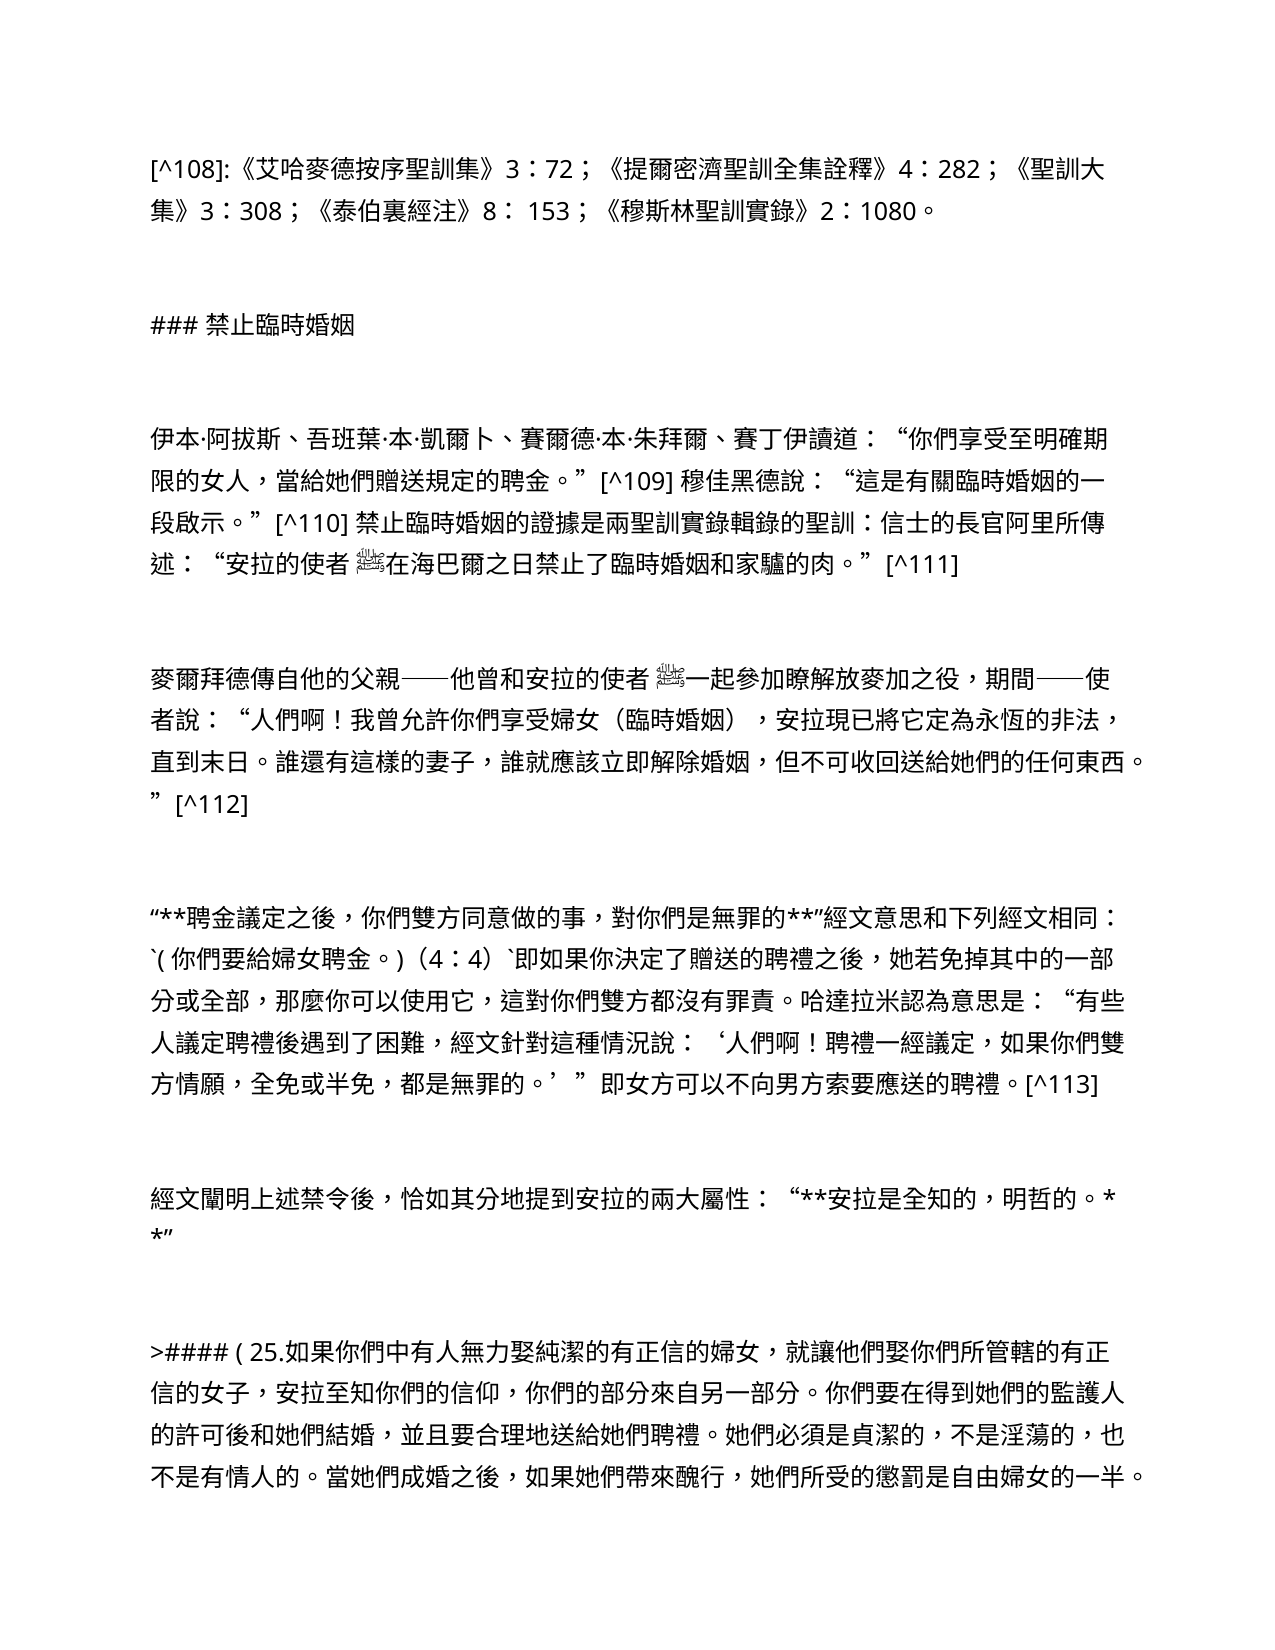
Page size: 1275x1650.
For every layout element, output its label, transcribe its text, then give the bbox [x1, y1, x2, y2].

text “**聘金議定之後，你們雙方同意做的事，對你們是無罪的**”經文意思和下列經文相同：`( 你們要給婦女聘金。)（4：4）`即如果你決定了贈送的聘禮之後，她若免掉其中的一部分或全部，那麼你可以使用它，這對你們雙方都沒有罪責。哈達拉米認為意思是：“有些人議定聘禮後遇到了困難，經文針對這種情況說：‘人們啊！聘禮一經議定，如果你們雙方情願，全免或半免，都是無罪的。’”即女方可以不向男方索要應送的聘禮。[^113] [150, 898, 1125, 1101]
text 伊本·阿拔斯、吾班葉·本·凱爾卜、賽爾德·本·朱拜爾、賽丁伊讀道：“你們享受至明確期限的女人，當給她們贈送規定的聘金。”[^109] 穆佳黑德說：“這是有關臨時婚姻的一段啟示。”[^110] 禁止臨時婚姻的證據是兩聖訓實錄輯錄的聖訓：信士的長官阿里所傳述：“安拉的使者ﷺ在海巴爾之日禁止了臨時婚姻和家驢的肉。”[^111] [150, 420, 1125, 581]
text 經文闡明上述禁令後，恰如其分地提到安拉的兩大屬性：“**安拉是全知的，明哲的。**” [150, 1179, 1125, 1254]
text ### 禁止臨時婚姻 [150, 306, 1125, 342]
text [150, 1332, 1125, 1493]
text 麥爾拜德傳自他的父親——他曾和安拉的使者ﷺ一起參加瞭解放麥加之役，期間——使者說：“人們啊！我曾允許你們享受婦女（臨時婚姻），安拉現已將它定為永恆的非法，直到末日。誰還有這樣的妻子，誰就應該立即解除婚姻，但不可收回送給她們的任何東西。”[^112] [150, 659, 1125, 820]
text [^108]:《艾哈麥德按序聖訓集》3：72；《提爾密濟聖訓全集詮釋》4：282；《聖訓大集》3：308；《泰伯裏經注》8： 153；《穆斯林聖訓實錄》2：1080。 [150, 150, 1125, 228]
